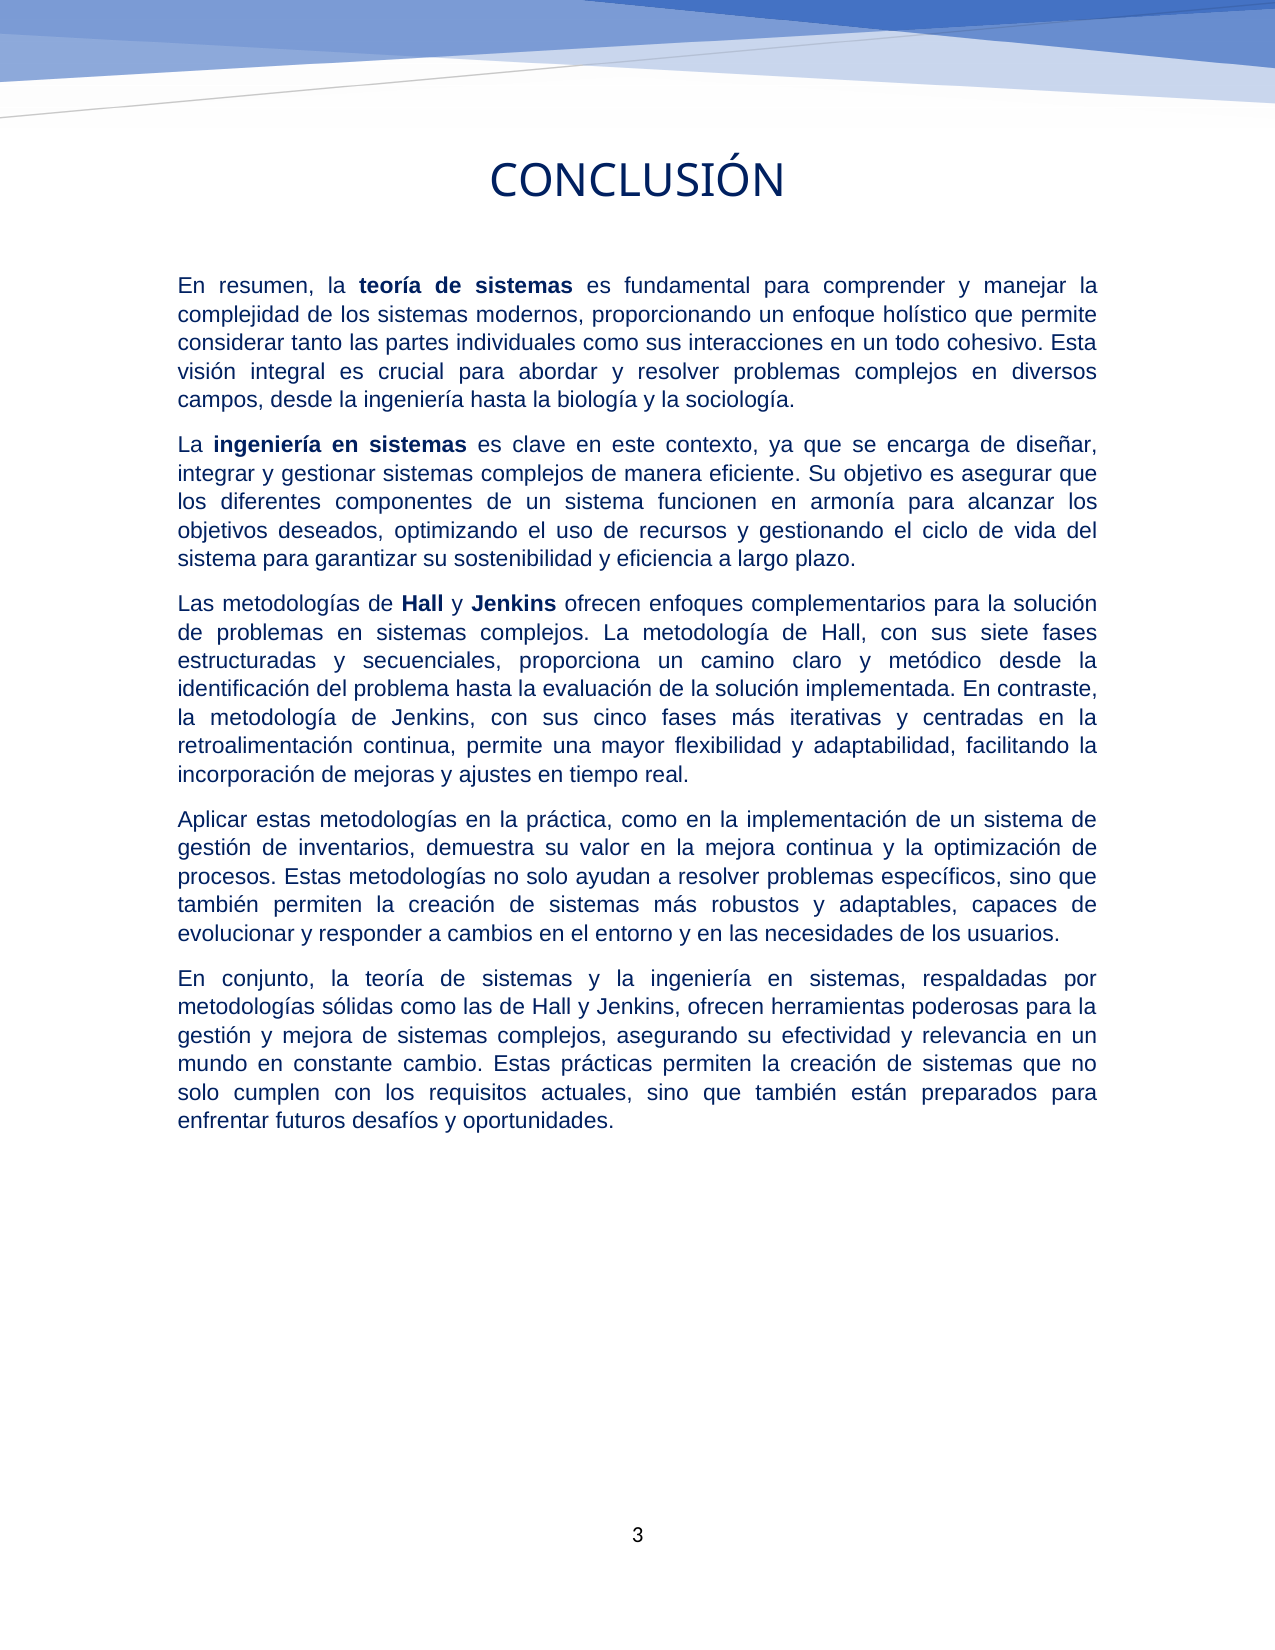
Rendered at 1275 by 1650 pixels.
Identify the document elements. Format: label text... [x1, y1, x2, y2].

picture [0, 0, 1275, 129]
text En conjunto, la teoría de sistemas y la ingeniería en sistemas, respaldadas por metodologías sólidas como las de Hall y Jenkins, ofrecen herramientas poderosas para la gestión y mejora de sistemas complejos, asegurando su efectividad y relevancia en un mundo en constante cambio. Estas prácticas permiten la creación de sistemas que no solo cumplen con los requisitos actuales, sino que también están preparados para enfrentar futuros desafíos y oportunidades. [177, 965, 1098, 1133]
text La ingeniería en sistemas es clave en este contexto, ya que se encarga de diseñar, integrar y gestionar sistemas complejos de manera eficiente. Su objetivo es asegurar que los diferentes componentes de un sistema funcionen en armonía para alcanzar los objetivos deseados, optimizando el uso de recursos y gestionando el ciclo de vida del sistema para garantizar su sostenibilidad y eficiencia a largo plazo. [177, 431, 1098, 571]
text CONCLUSIÓN [177, 148, 1098, 210]
text Aplicar estas metodologías en la práctica, como en la implementación de un sistema de gestión de inventarios, demuestra su valor en la mejora continua y la optimización de procesos. Estas metodologías no solo ayudan a resolver problemas específicos, sino que también permiten la creación de sistemas más robustos y adaptables, capaces de evolucionar y responder a cambios en el entorno y en las necesidades de los usuarios. [177, 806, 1098, 946]
text Las metodologías de Hall y Jenkins ofrecen enfoques complementarios para la solución de problemas en sistemas complejos. La metodología de Hall, con sus siete fases estructuradas y secuenciales, proporciona un camino claro y metódico desde la identificación del problema hasta la evaluación de la solución implementada. En contraste, la metodología de Jenkins, con sus cinco fases más iterativas y centradas en la retroalimentación continua, permite una mayor flexibilidad y adaptabilidad, facilitando la incorporación de mejoras y ajustes en tiempo real. [177, 590, 1098, 787]
text En resumen, la teoría de sistemas es fundamental para comprender y manejar la complejidad de los sistemas modernos, proporcionando un enfoque holístico que permite considerar tanto las partes individuales como sus interacciones en un todo cohesivo. Esta visión integral es crucial para abordar y resolver problemas complejos en diversos campos, desde la ingeniería hasta la biología y la sociología. [177, 272, 1098, 412]
